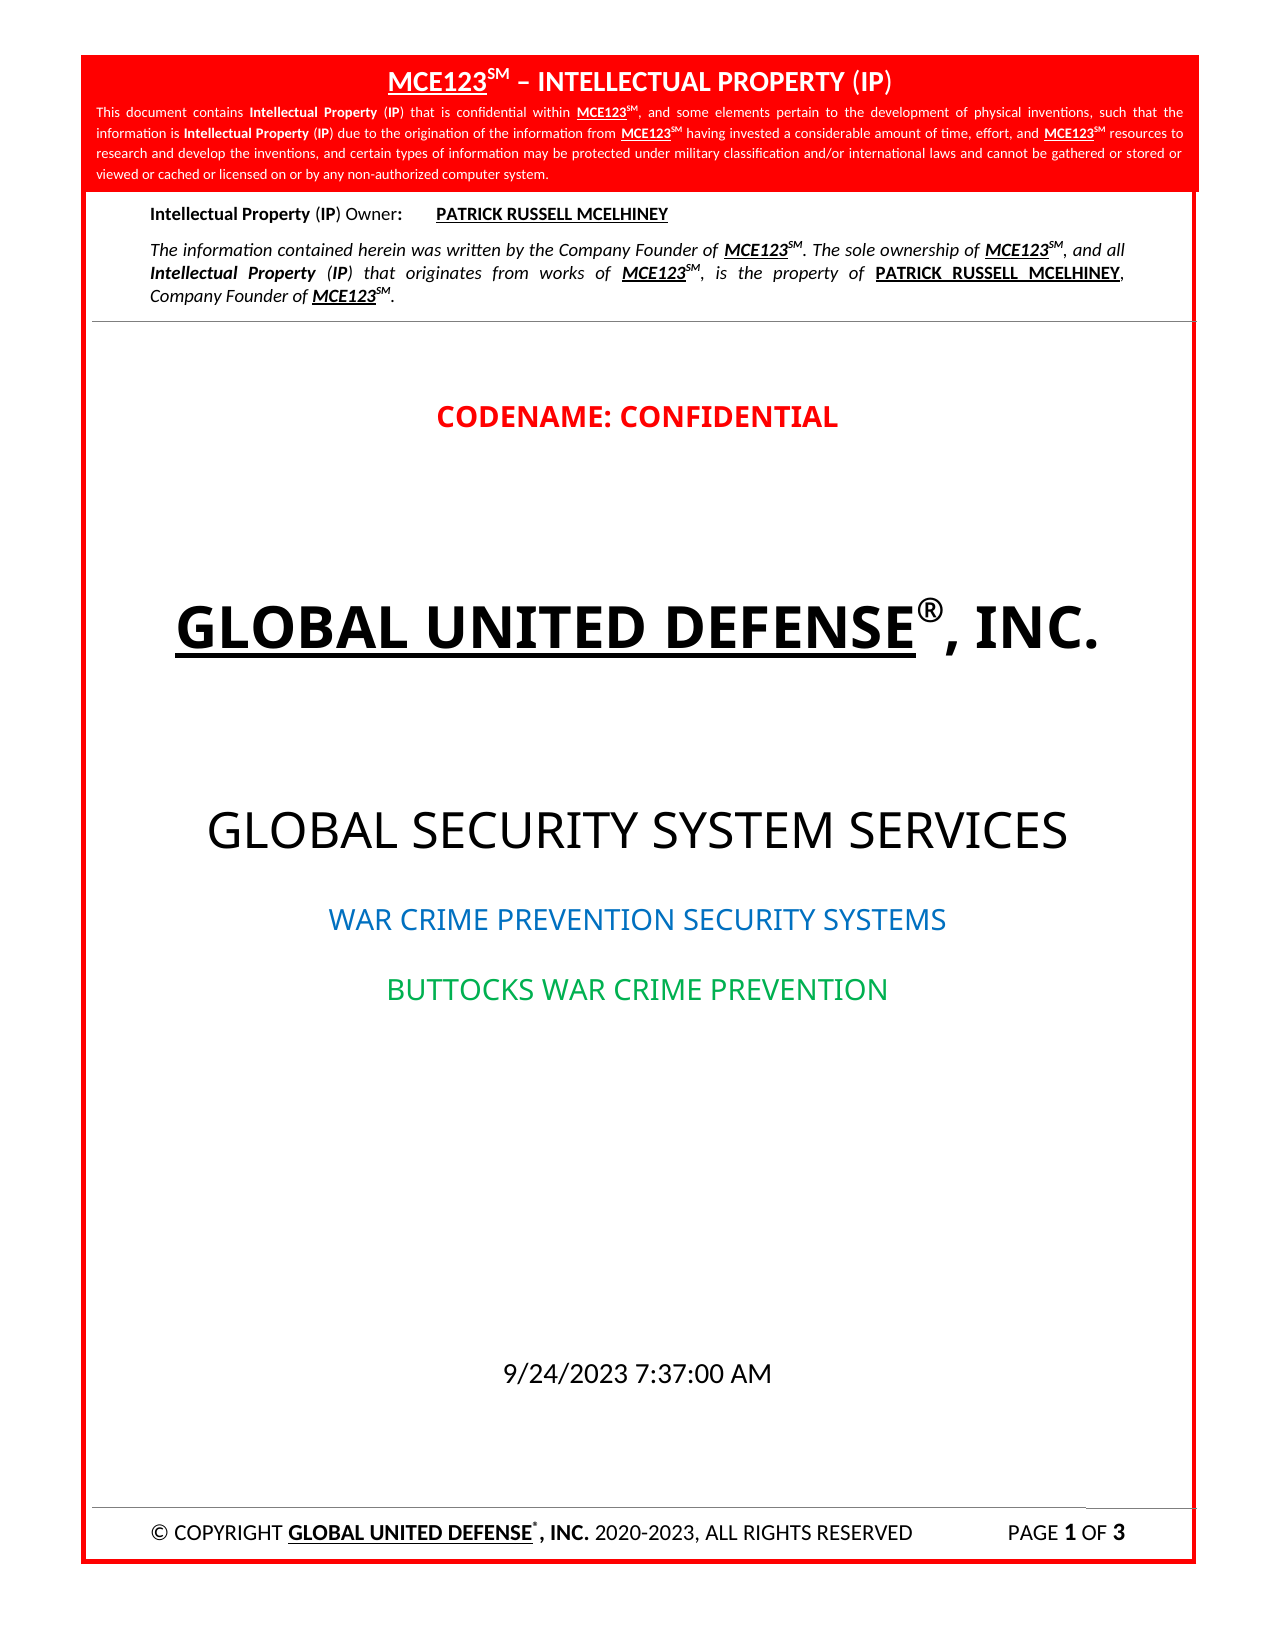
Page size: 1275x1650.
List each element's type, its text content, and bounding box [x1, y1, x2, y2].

subtitle WAR CRIME PREVENTION SECURITY SYSTEMS [150, 899, 1125, 938]
text CODENAME: CONFIDENTIAL [150, 396, 1125, 436]
text 9/24/2023 7:37:00 AM [150, 1356, 1125, 1391]
subtitle BUTTOCKS WAR CRIME PREVENTION [150, 969, 1125, 1009]
text GLOBAL SECURITY SYSTEM SERVICES [150, 796, 1125, 864]
text GLOBAL UNITED DEFENSE®, INC. [150, 586, 1125, 666]
